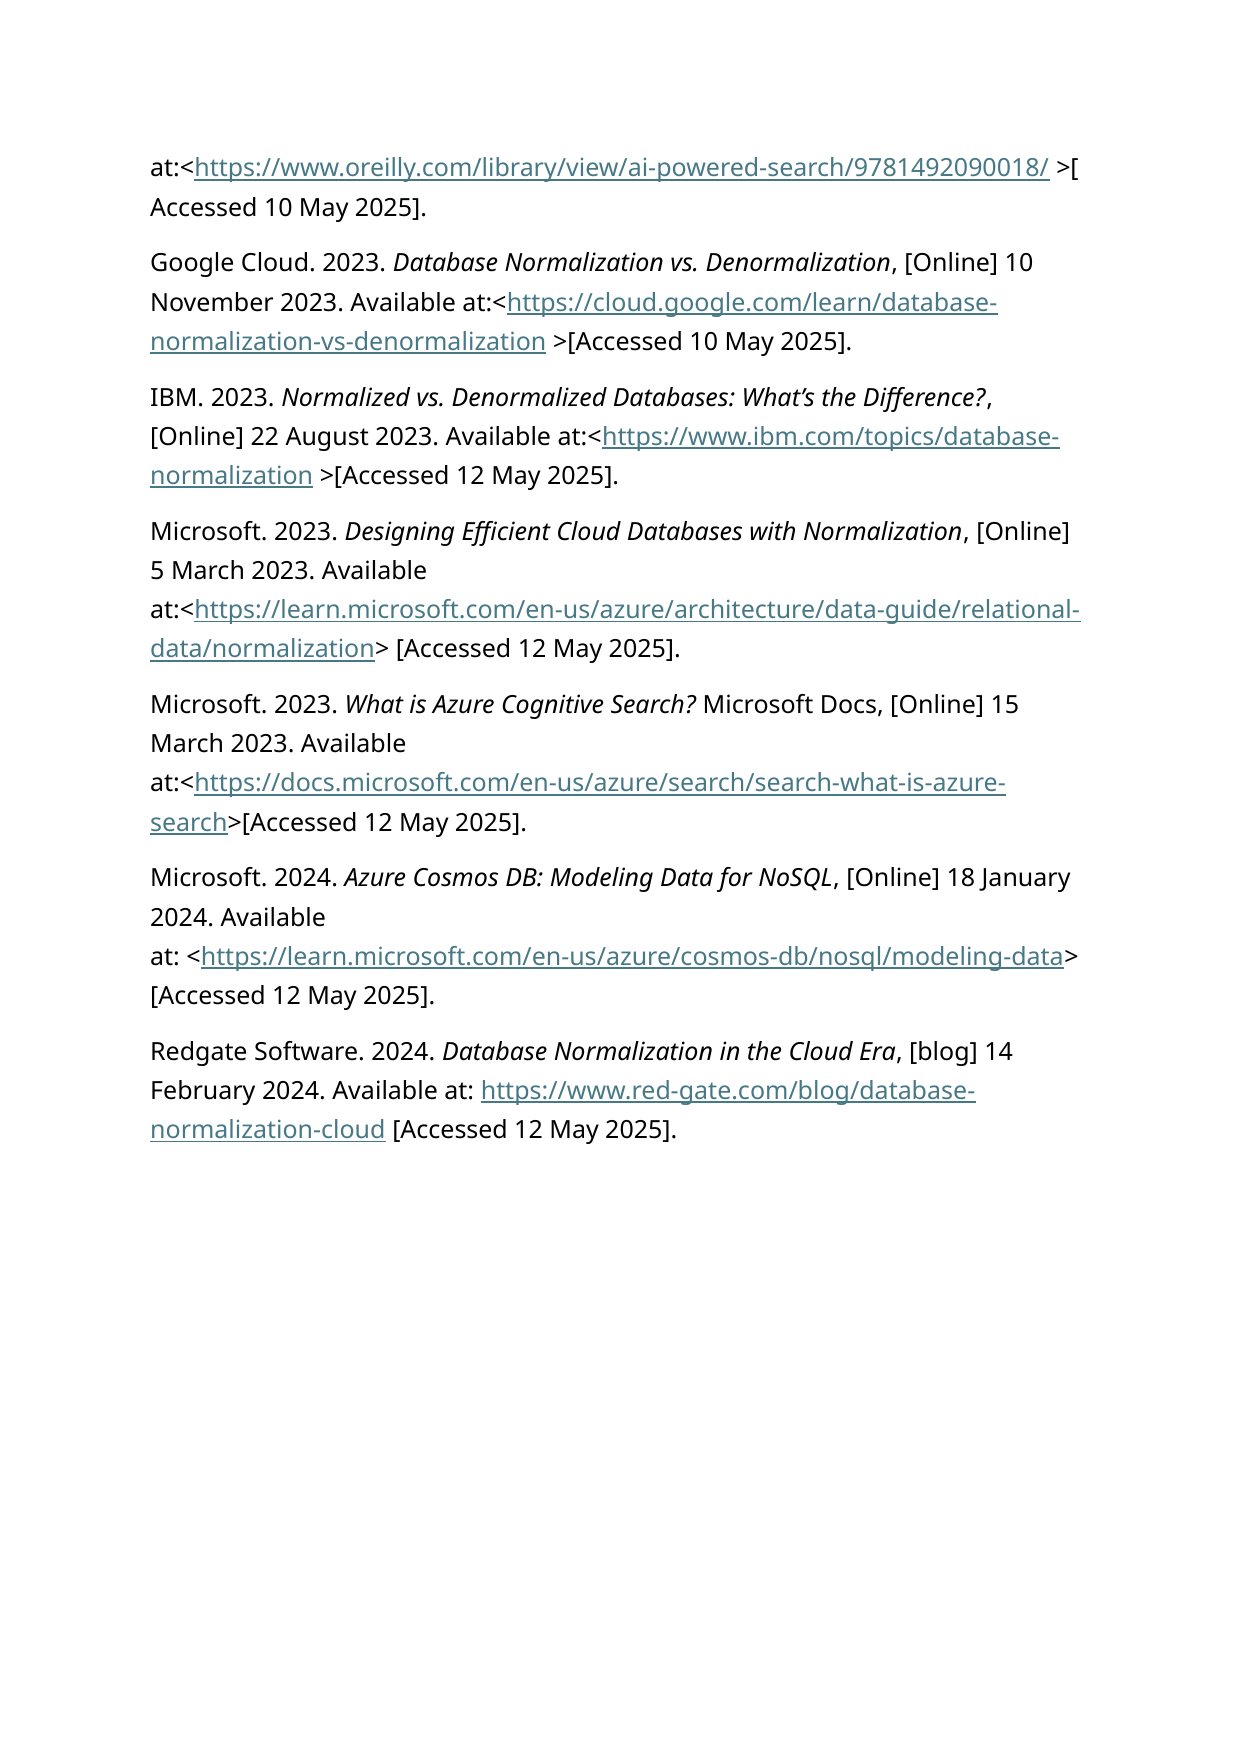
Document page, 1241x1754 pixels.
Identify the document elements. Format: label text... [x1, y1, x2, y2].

text IBM. 2023. Normalized vs. Denormalized Databases: What’s the Difference?, [Online] 22 August 2023. Available at:<https://www.ibm.com/topics/database-normalization >[Accessed 12 May 2025]. [150, 379, 1090, 492]
text Google Cloud. 2023. Database Normalization vs. Denormalization, [Online] 10 November 2023. Available at:<https://cloud.google.com/learn/database-normalization-vs-denormalization >[Accessed 10 May 2025]. [150, 245, 1090, 357]
text Microsoft. 2023. Designing Efficient Cloud Databases with Normalization, [Online] 5 March 2023. Available at:<https://learn.microsoft.com/en-us/azure/architecture/data-guide/relational-data/normalization> [Accessed 12 May 2025]. [150, 513, 1090, 665]
text Redgate Software. 2024. Database Normalization in the Cloud Era, [blog] 14 February 2024. Available at: https://www.red-gate.com/blog/database-normalization-cloud [Accessed 12 May 2025]. [150, 1033, 1090, 1146]
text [150, 150, 1090, 223]
text Microsoft. 2023. What is Azure Cognitive Search? Microsoft Docs, [Online] 15 March 2023. Available at:<https://docs.microsoft.com/en-us/azure/search/search-what-is-azure-search>[Accessed 12 May 2025]. [150, 687, 1090, 838]
text Microsoft. 2024. Azure Cosmos DB: Modeling Data for NoSQL, [Online] 18 January 2024. Available at: <https://learn.microsoft.com/en-us/azure/cosmos-db/nosql/modeling-data> [Accessed 12 May 2025]. [150, 860, 1090, 1012]
